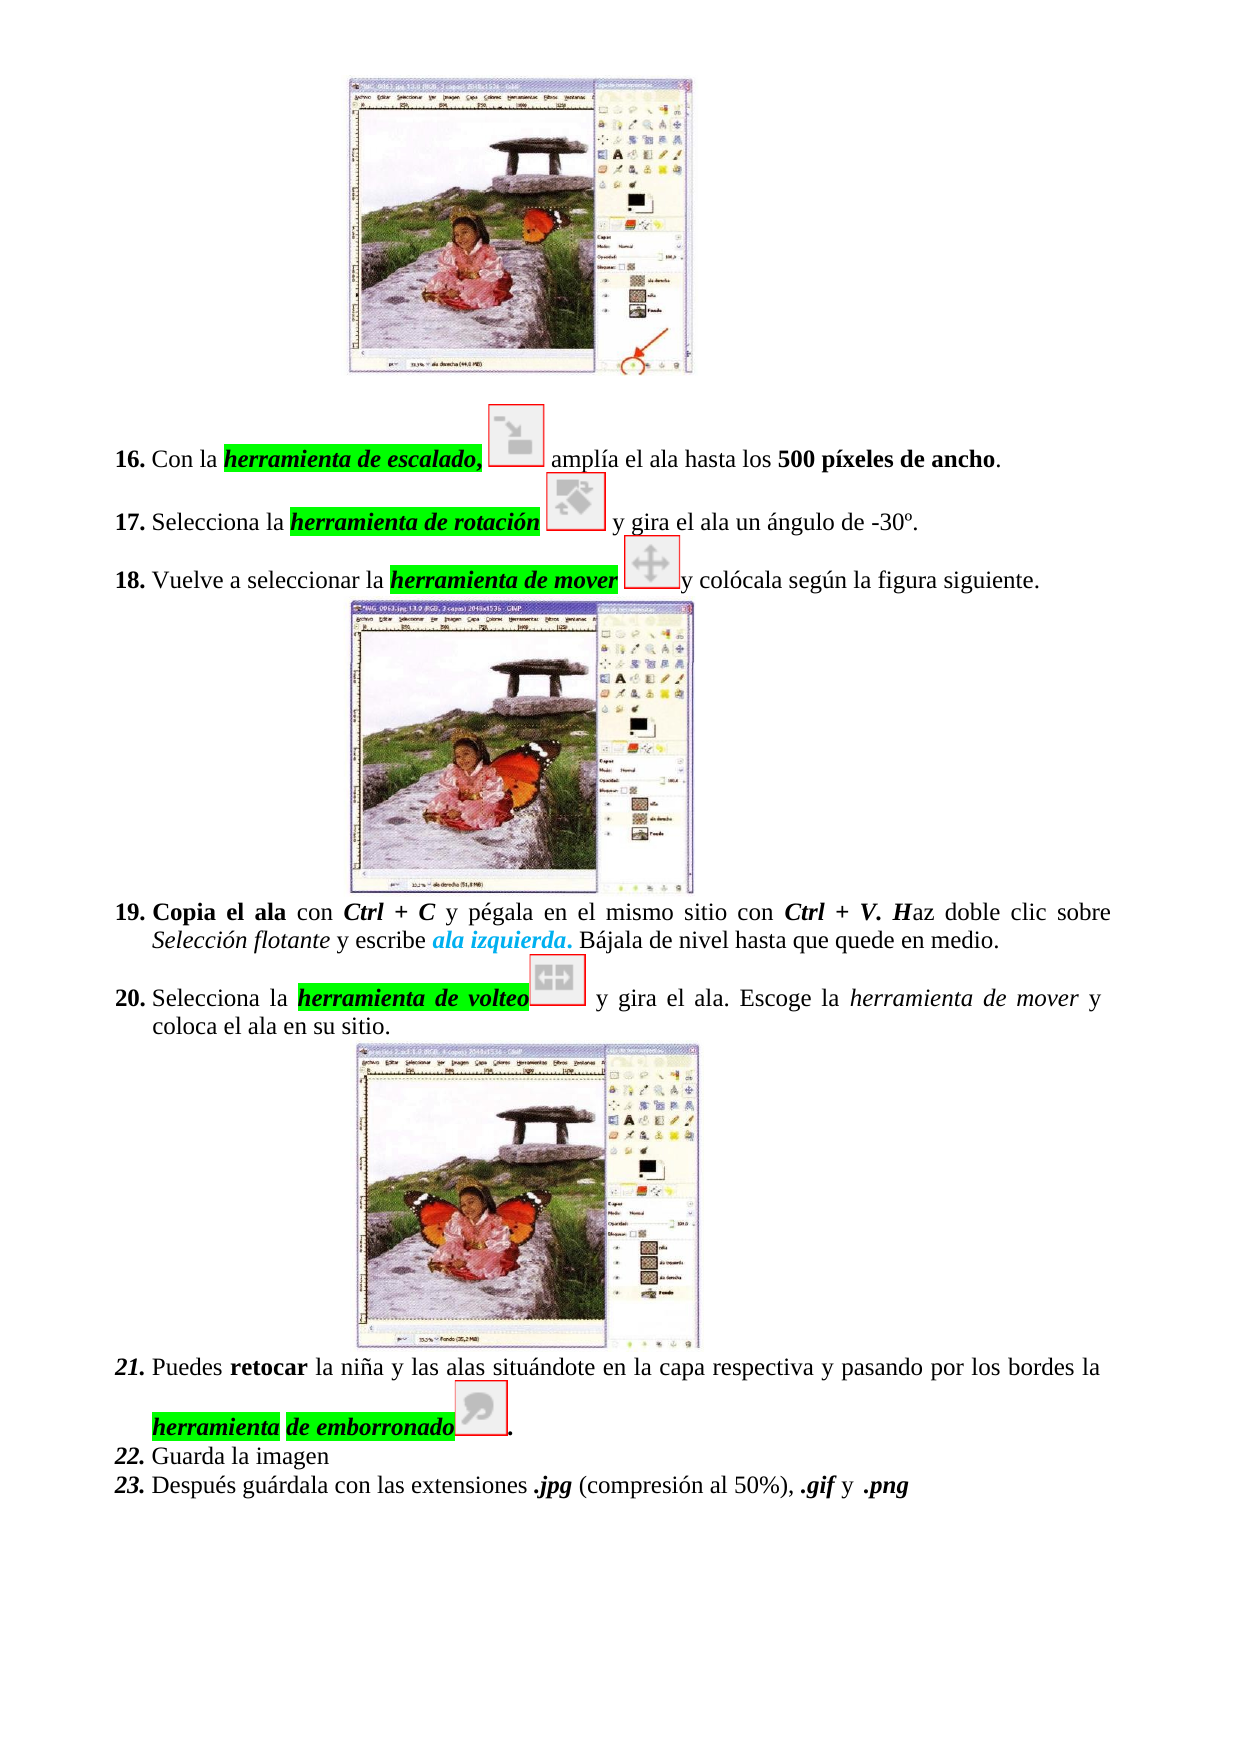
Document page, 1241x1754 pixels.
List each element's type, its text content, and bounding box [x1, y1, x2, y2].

list Vuelve a seleccionar la herramienta de mover y colócala según la figura siguiente. [114, 536, 1099, 594]
list Selecciona la herramienta de volteo y gira el ala. Escoge la herramienta de mover y coloca el ala en su sitio. [115, 954, 1101, 1040]
picture [488, 404, 545, 467]
list Puedes retocar la niña y las alas situándote en la capa respectiva y pasando por los bordes la herramienta de emborronado. [115, 1352, 1101, 1441]
picture [350, 1040, 704, 1352]
picture [624, 535, 681, 589]
picture [340, 75, 699, 376]
picture [529, 954, 586, 1006]
list Selecciona la herramienta de rotación y gira el ala un ángulo de -30º. [114, 472, 1165, 536]
list Guarda la imagen [114, 1441, 1165, 1470]
list Con la herramienta de escalado, amplía el ala hasta los 500 píxeles de ancho. [114, 404, 1165, 472]
picture [546, 472, 606, 531]
list Copia el ala con Ctrl + C y pégala en el mismo sitio con Ctrl + V. Haz doble clic sobre Selección flotante y escribe ala izquierda. Bájala de nivel hasta que quede en medio. [114, 897, 1111, 954]
picture [454, 1380, 508, 1436]
list Después guárdala con las extensiones .jpg (compresión al 50%), .gif y .png [114, 1470, 1165, 1498]
picture [343, 596, 696, 897]
